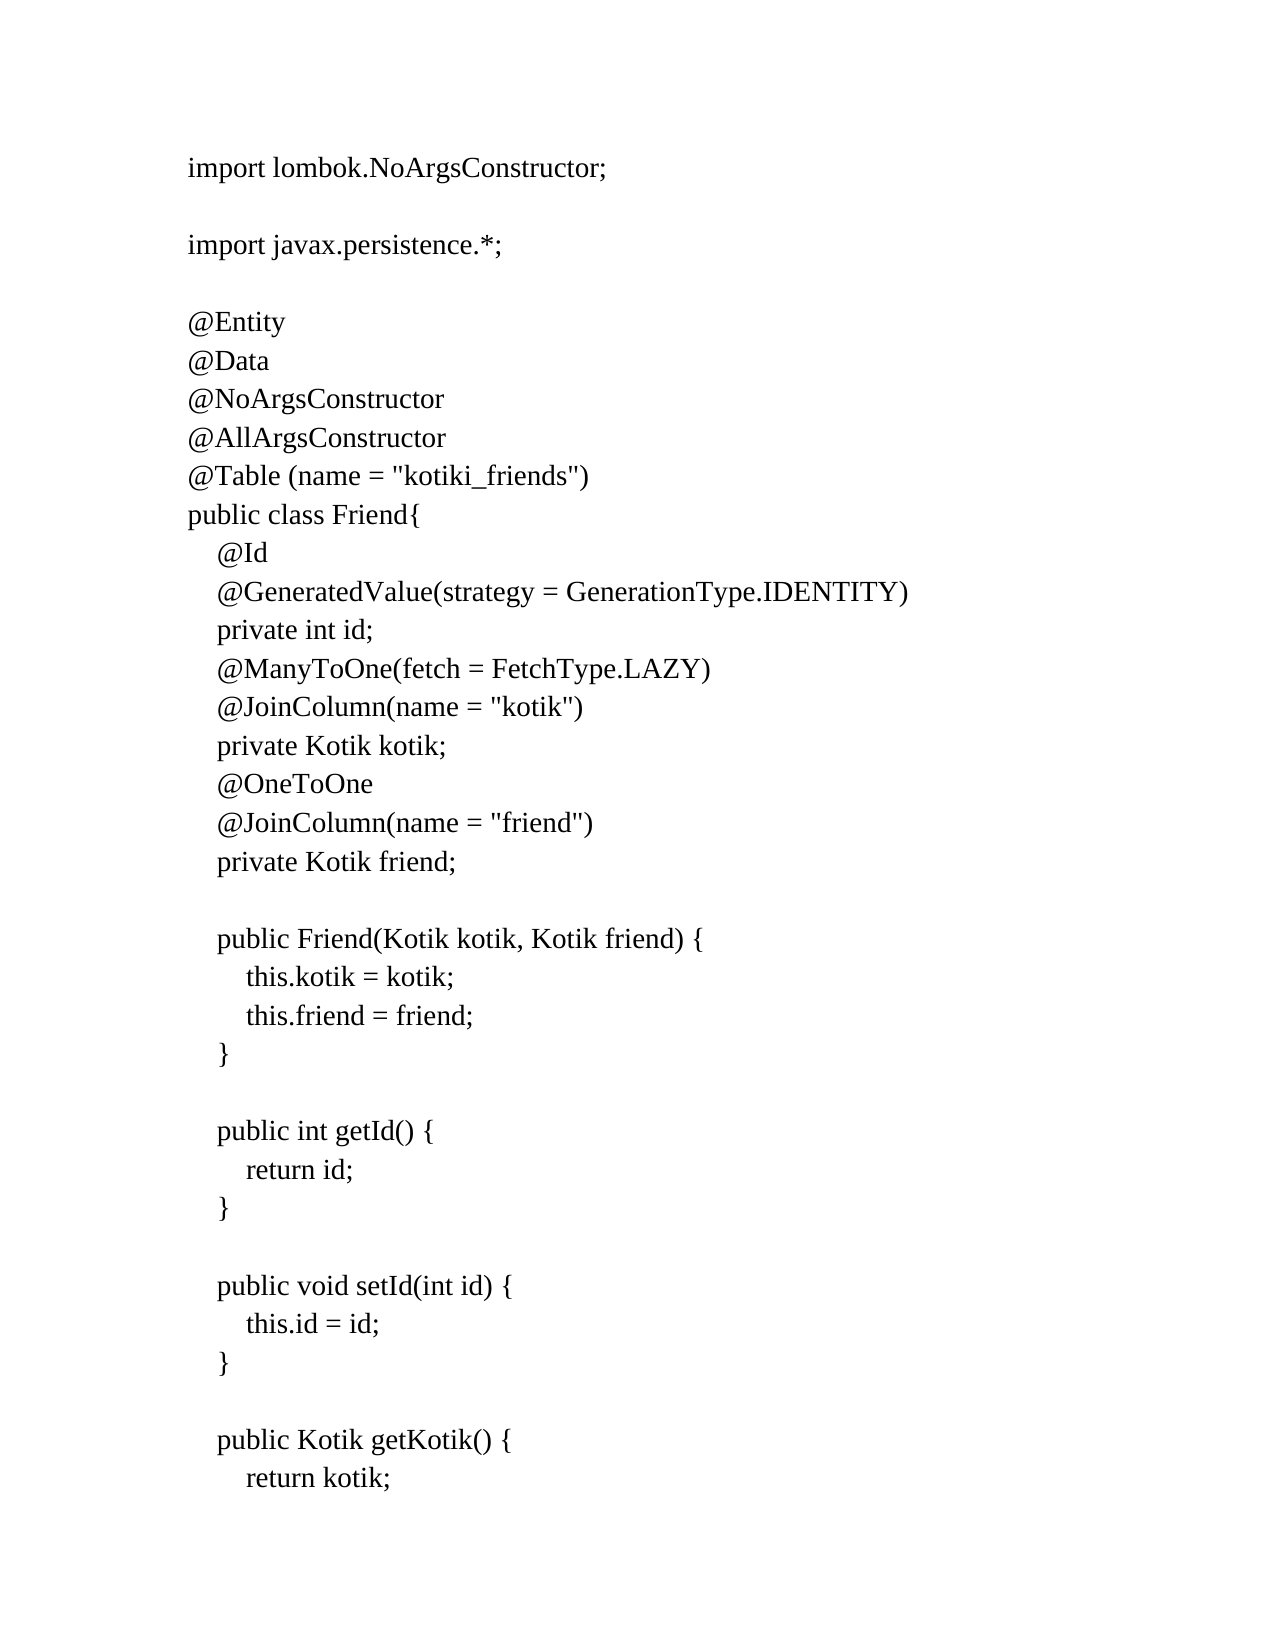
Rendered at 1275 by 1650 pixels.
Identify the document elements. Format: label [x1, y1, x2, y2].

text [187, 150, 1087, 1494]
